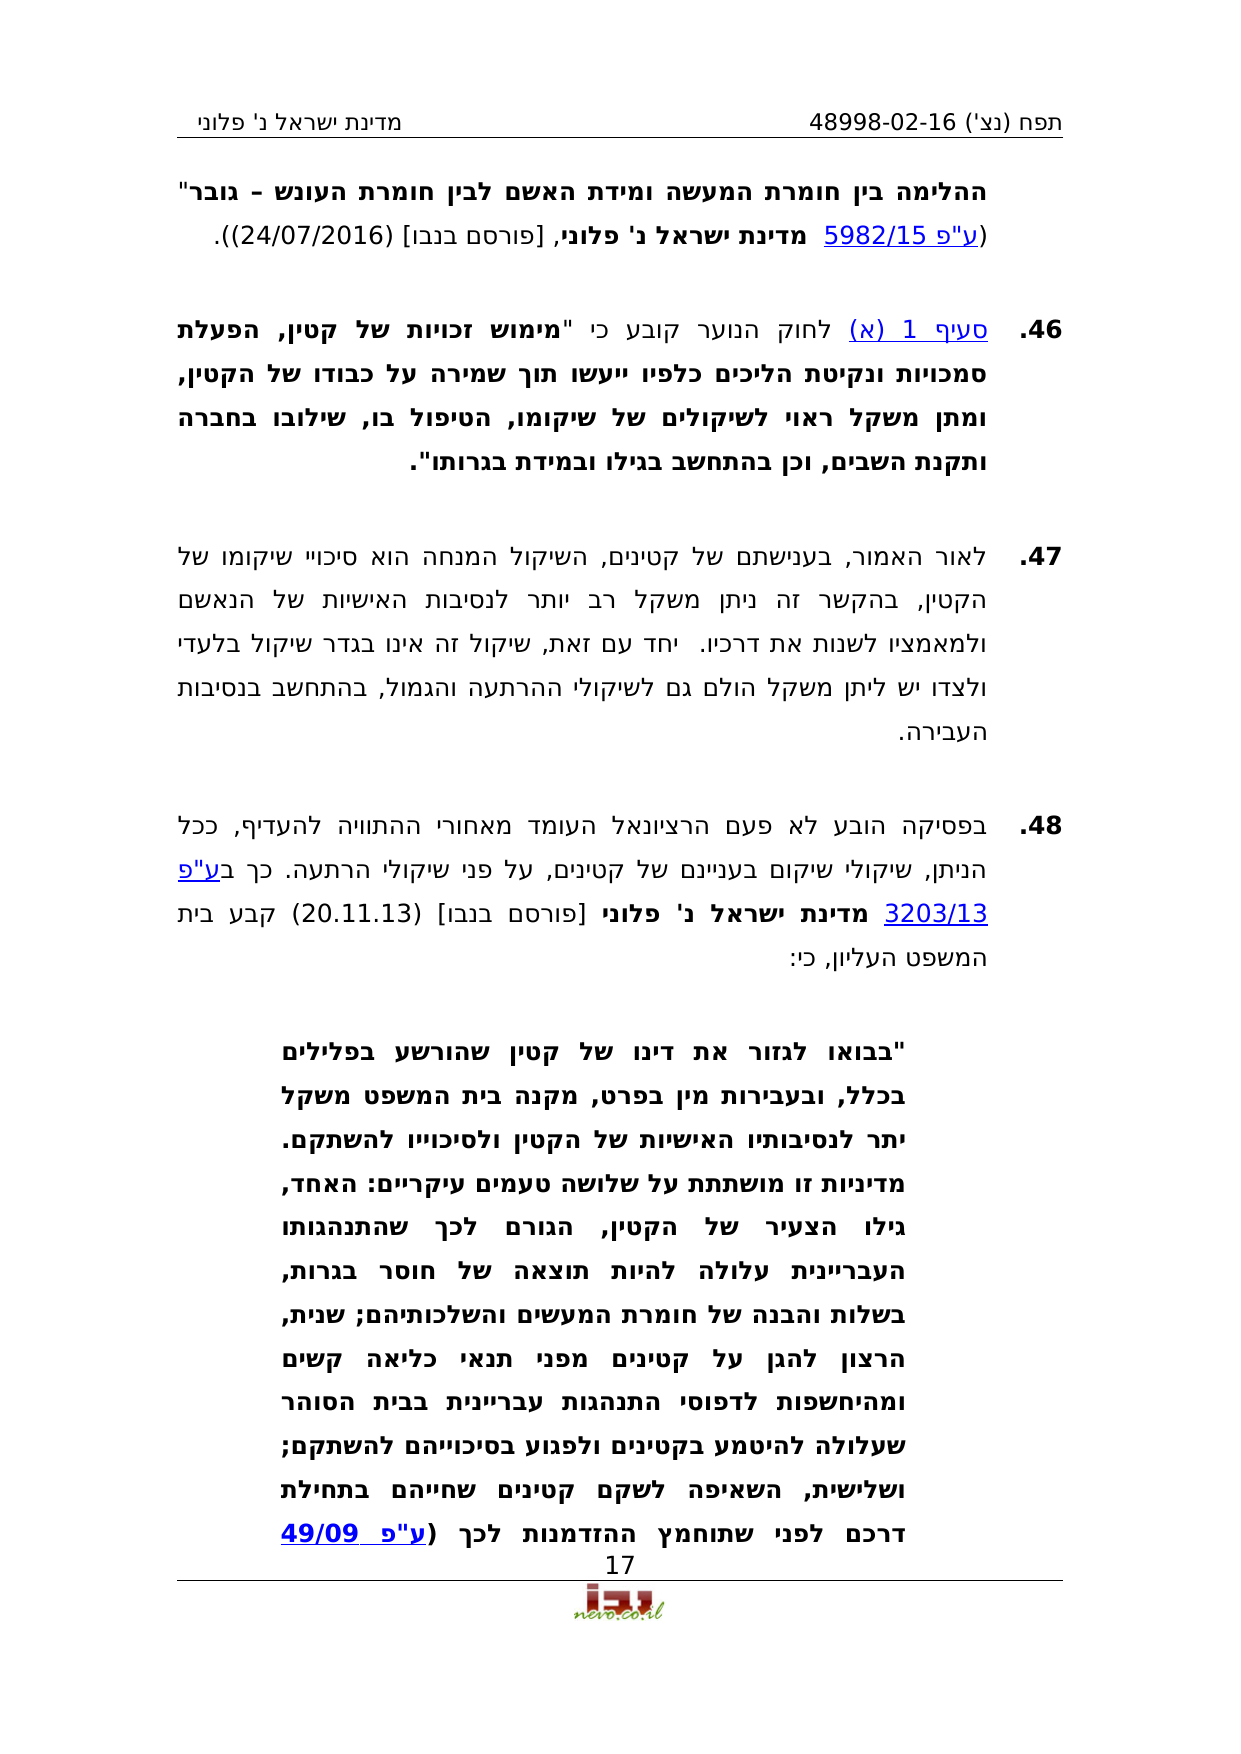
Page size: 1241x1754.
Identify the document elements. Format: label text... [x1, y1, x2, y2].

text 46. סעיף 1 (א) לחוק הנוער קובע כי "מימוש זכויות של קטין, הפעלת סמכויות ונקיטת הליכים כלפיו ייעשו תוך שמירה על כבודו של הקטין, ומתן משקל ראוי לשיקולים של שיקומו, הטיפול בו, שילובו בחברה ותקנת השבים, וכן בהתחשב בגילו ובמידת בגרותו". [177, 316, 1063, 476]
text 47. לאור האמור, בענישתם של קטינים, השיקול המנחה הוא סיכויי שיקומו של הקטין, בהקשר זה ניתן משקל רב יותר לנסיבות האישיות של הנאשם ולמאמציו לשנות את דרכיו. יחד עם זאת, שיקול זה אינו בגדר שיקול בלעדי ולצדו יש ליתן משקל הולם גם לשיקולי ההרתעה והגמול, בהתחשב בנסיבות העבירה. [177, 542, 1063, 746]
picture [574, 1583, 666, 1621]
text 48. בפסיקה הובע לא פעם הרציונאל העומד מאחורי ההתוויה להעדיף, ככל הניתן, שיקולי שיקום בעניינם של קטינים, על פני שיקולי הרתעה. כך בע"פ 3203/13 מדינת ישראל נ' פלוני [פורסם בנבו] (20.11.13) קבע בית המשפט העליון, כי: [177, 812, 1063, 972]
